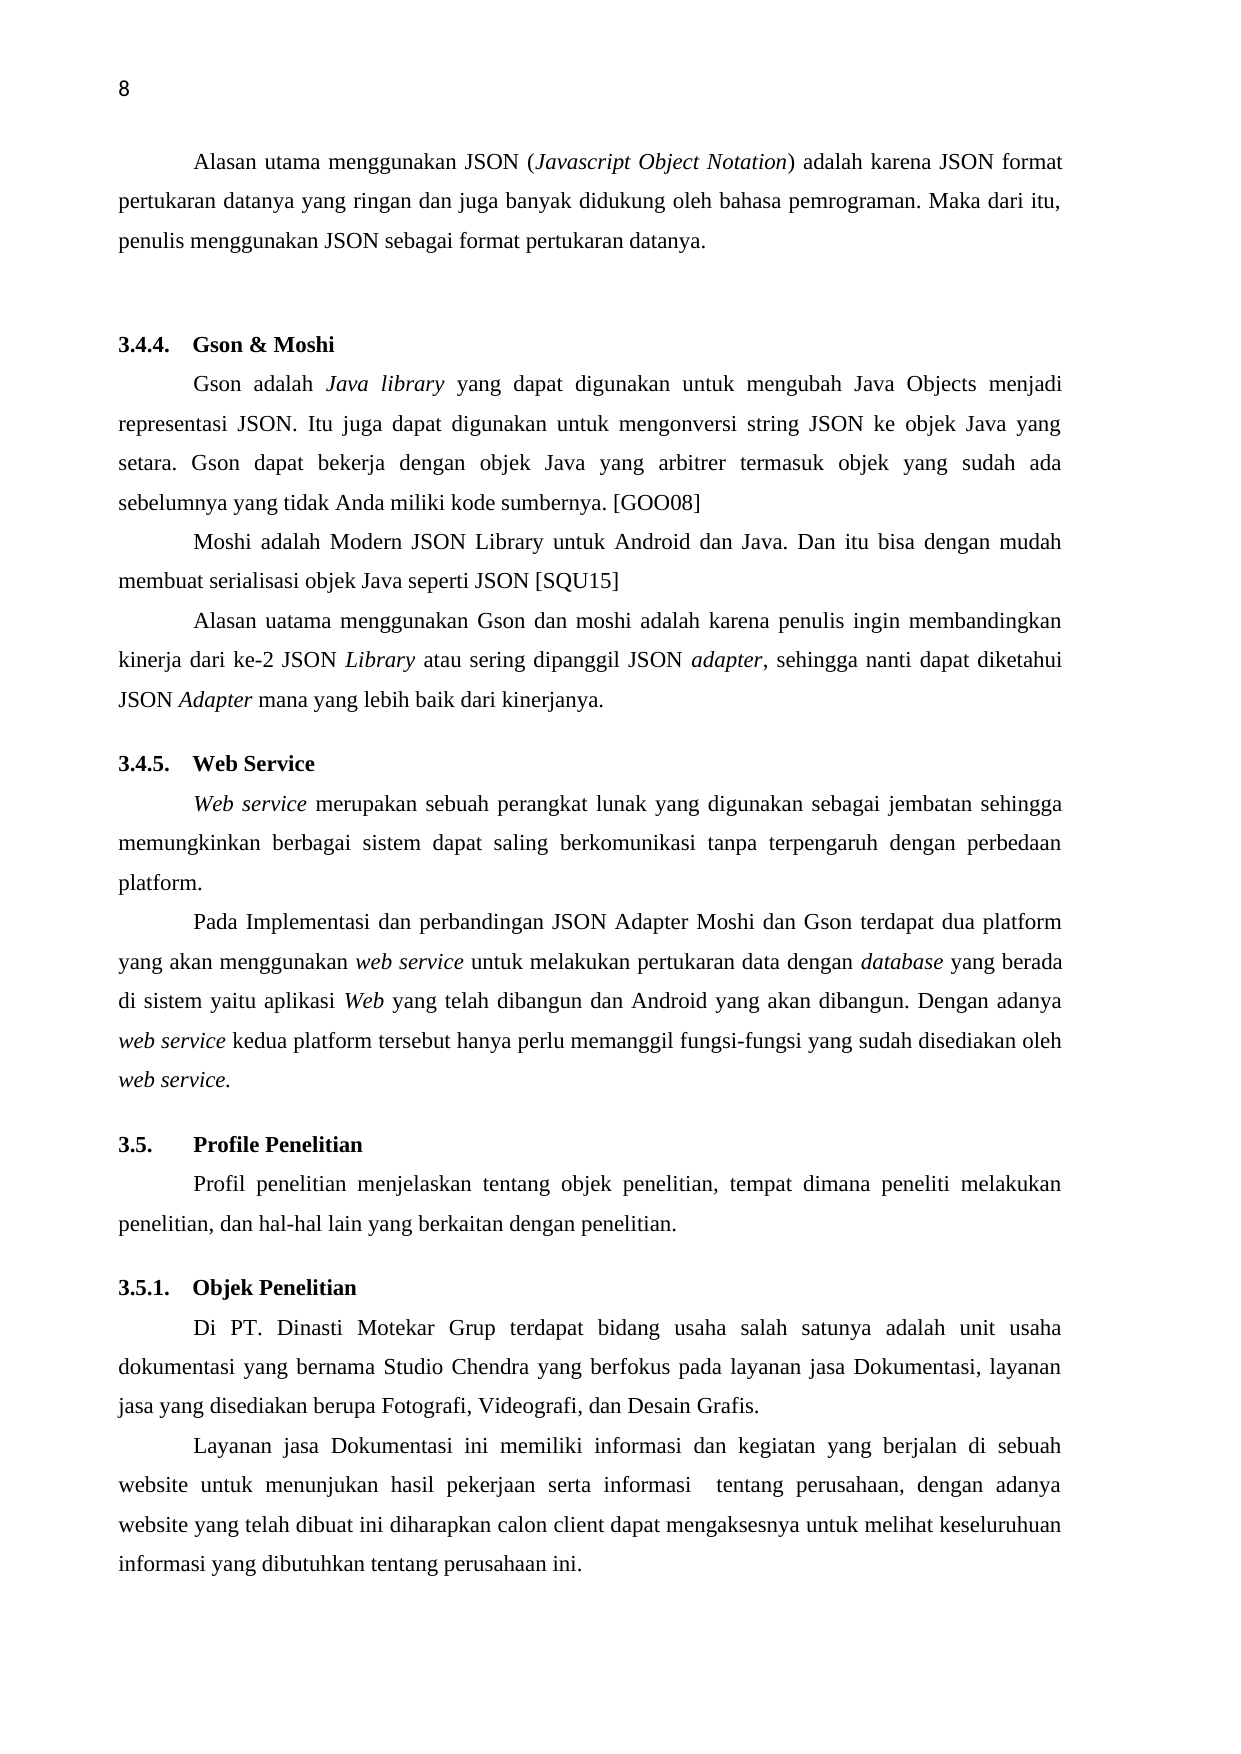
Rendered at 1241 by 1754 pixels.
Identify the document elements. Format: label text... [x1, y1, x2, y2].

subtitle Profile Penelitian [118, 1131, 1063, 1157]
text Moshi adalah Modern JSON Library untuk Android dan Java. Dan itu bisa dengan mudah membuat serialisasi objek Java seperti JSON [SQU15] [118, 528, 1063, 594]
text Alasan utama menggunakan JSON (Javascript Object Notation) adalah karena JSON format pertukaran datanya yang ringan dan juga banyak didukung oleh bahasa pemrograman. Maka dari itu, penulis menggunakan JSON sebagai format pertukaran datanya. [118, 148, 1063, 253]
text Gson adalah Java library yang dapat digunakan untuk mengubah Java Objects menjadi representasi JSON. Itu juga dapat digunakan untuk mengonversi string JSON ke objek Java yang setara. Gson dapat bekerja dengan objek Java yang arbitrer termasuk objek yang sudah ada sebelumnya yang tidak Anda miliki kode sumbernya. [GOO08] [118, 370, 1063, 515]
text Pada Implementasi dan perbandingan JSON Adapter Moshi dan Gson terdapat dua platform yang akan menggunakan web service untuk melakukan pertukaran data dengan database yang berada di sistem yaitu aplikasi Web yang telah dibangun dan Android yang akan dibangun. Dengan adanya web service kedua platform tersebut hanya perlu memanggil fungsi-fungsi yang sudah disediakan oleh web service. [118, 908, 1063, 1093]
text Web service merupakan sebuah perangkat lunak yang digunakan sebagai jembatan sehingga memungkinkan berbagai sistem dapat saling berkomunikasi tanpa terpengaruh dengan perbedaan platform. [118, 790, 1063, 895]
text Alasan uatama menggunakan Gson dan moshi adalah karena penulis ingin membandingkan kinerja dari ke-2 JSON Library atau sering dipanggil JSON adapter, sehingga nanti dapat diketahui JSON Adapter mana yang lebih baik dari kinerjanya. [118, 607, 1063, 712]
text Layanan jasa Dokumentasi ini memiliki informasi dan kegiatan yang berjalan di sebuah website untuk menunjukan hasil pekerjaan serta informasi tentang perusahaan, dengan adanya website yang telah dibuat ini diharapkan calon client dapat mengaksesnya untuk melihat keseluruhuan informasi yang dibutuhkan tentang perusahaan ini. [118, 1432, 1063, 1577]
subtitle Web Service [118, 750, 1063, 777]
text Di PT. Dinasti Motekar Grup terdapat bidang usaha salah satunya adalah unit usaha dokumentasi yang bernama Studio Chendra yang berfokus pada layanan jasa Dokumentasi, layanan jasa yang disediakan berupa Fotografi, Videografi, dan Desain Grafis. [118, 1314, 1063, 1419]
subtitle Gson & Moshi [118, 331, 1063, 357]
subtitle Objek Penelitian [118, 1274, 1063, 1301]
text Profil penelitian menjelaskan tentang objek penelitian, tempat dimana peneliti melakukan penelitian, dan hal-hal lain yang berkaitan dengan penelitian. [118, 1170, 1063, 1236]
